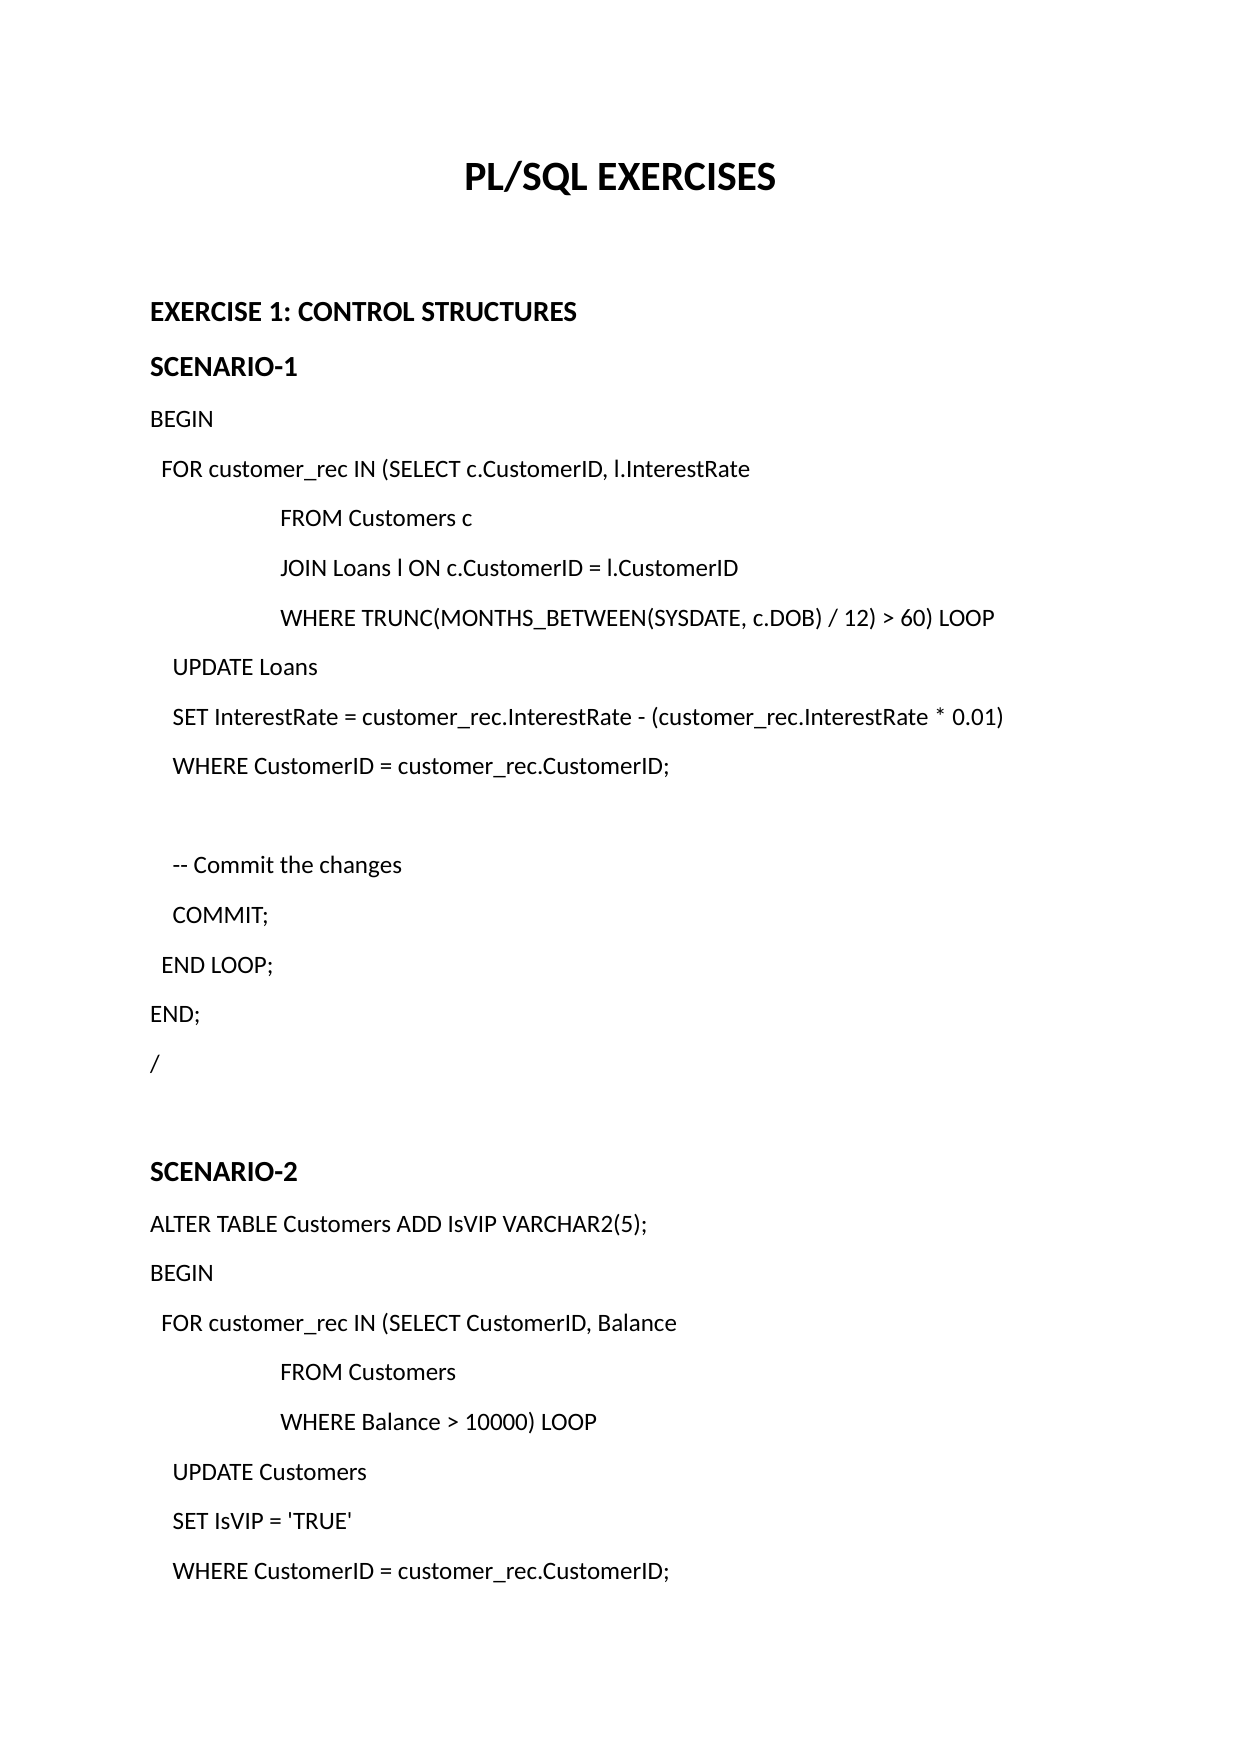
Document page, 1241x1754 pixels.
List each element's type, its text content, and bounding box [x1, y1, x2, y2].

text BEGIN [150, 403, 1090, 434]
text / [150, 1048, 1090, 1078]
text PL/SQL EXERCISES [150, 150, 1090, 201]
text FOR customer_rec IN (SELECT CustomerID, Balance [150, 1307, 1090, 1337]
text WHERE CustomerID = customer_rec.CustomerID; [150, 1555, 1090, 1585]
text EXERCISE 1: CONTROL STRUCTURES [150, 293, 1090, 329]
text FROM Customers c [150, 502, 1090, 533]
text -- Commit the changes [150, 849, 1090, 880]
text BEGIN [150, 1257, 1090, 1288]
text SCENARIO-1 [150, 348, 1090, 384]
text SCENARIO-2 [150, 1153, 1090, 1188]
text WHERE TRUNC(MONTHS_BETWEEN(SYSDATE, c.DOB) / 12) > 60) LOOP [150, 602, 1090, 632]
text UPDATE Loans [150, 651, 1090, 682]
text SET IsVIP = 'TRUE' [150, 1505, 1090, 1536]
text FOR customer_rec IN (SELECT c.CustomerID, l.InterestRate [150, 453, 1090, 483]
text END LOOP; [150, 949, 1090, 979]
text UPDATE Customers [150, 1456, 1090, 1486]
text JOIN Loans l ON c.CustomerID = l.CustomerID [150, 552, 1090, 583]
text WHERE Balance > 10000) LOOP [150, 1406, 1090, 1437]
text COMMIT; [150, 899, 1090, 930]
text SET InterestRate = customer_rec.InterestRate - (customer_rec.InterestRate * 0.01) [150, 701, 1090, 731]
text WHERE CustomerID = customer_rec.CustomerID; [150, 750, 1090, 781]
text END; [150, 998, 1090, 1029]
text ALTER TABLE Customers ADD IsVIP VARCHAR2(5); [150, 1208, 1090, 1238]
text FROM Customers [150, 1356, 1090, 1387]
